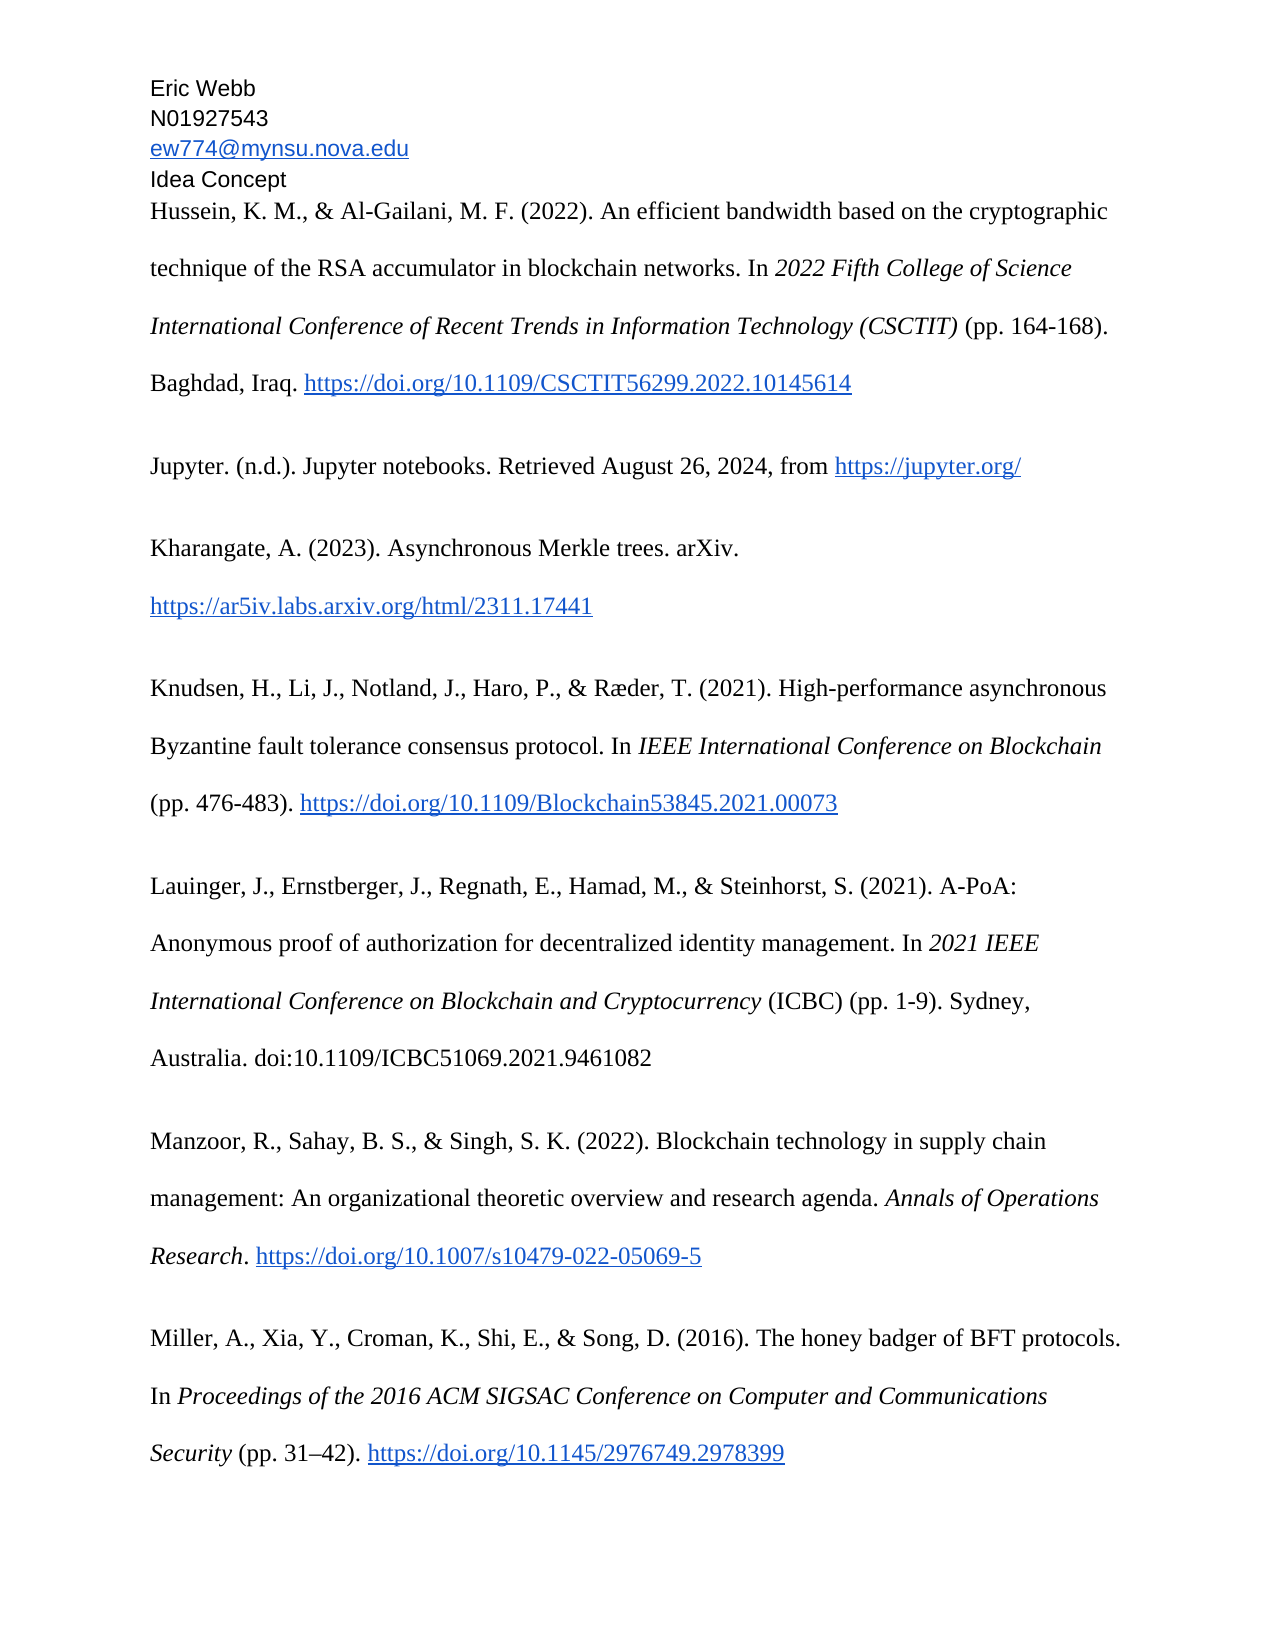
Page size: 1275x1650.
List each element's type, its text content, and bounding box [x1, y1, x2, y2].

text Jupyter. (n.d.). Jupyter notebooks. Retrieved August 26, 2024, from https://jupyter.org/ [150, 451, 1125, 479]
text Miller, A., Xia, Y., Croman, K., Shi, E., & Song, D. (2016). The honey badger of BFT protocols. In Proceedings of the 2016 ACM SIGSAC Conference on Computer and Communications Security (pp. 31–42). https://doi.org/10.1145/2976749.2978399 [150, 1323, 1125, 1467]
text Kharangate, A. (2023). Asynchronous Merkle trees. arXiv. https://ar5iv.labs.arxiv.org/html/2311.17441 [150, 533, 1125, 619]
text Hussein, K. M., & Al-Gailani, M. F. (2022). An efficient bandwidth based on the cryptographic technique of the RSA accumulator in blockchain networks. In 2022 Fifth College of Science International Conference of Recent Trends in Information Technology (CSCTIT) (pp. 164-168). Baghdad, Iraq. https://doi.org/10.1109/CSCTIT56299.2022.10145614 [150, 196, 1125, 397]
text Lauinger, J., Ernstberger, J., Regnath, E., Hamad, M., & Steinhorst, S. (2021). A-PoA: Anonymous proof of authorization for decentralized identity management. In 2021 IEEE International Conference on Blockchain and Cryptocurrency (ICBC) (pp. 1-9). Sydney, Australia. doi:10.1109/ICBC51069.2021.9461082 [150, 871, 1125, 1072]
text Manzoor, R., Sahay, B. S., & Singh, S. K. (2022). Blockchain technology in supply chain management: An organizational theoretic overview and research agenda. Annals of Operations Research. https://doi.org/10.1007/s10479-022-05069-5 [150, 1126, 1125, 1269]
text Knudsen, H., Li, J., Notland, J., Haro, P., & Ræder, T. (2021). High-performance asynchronous Byzantine fault tolerance consensus protocol. In IEEE International Conference on Blockchain (pp. 476-483). https://doi.org/10.1109/Blockchain53845.2021.00073 [150, 673, 1125, 817]
